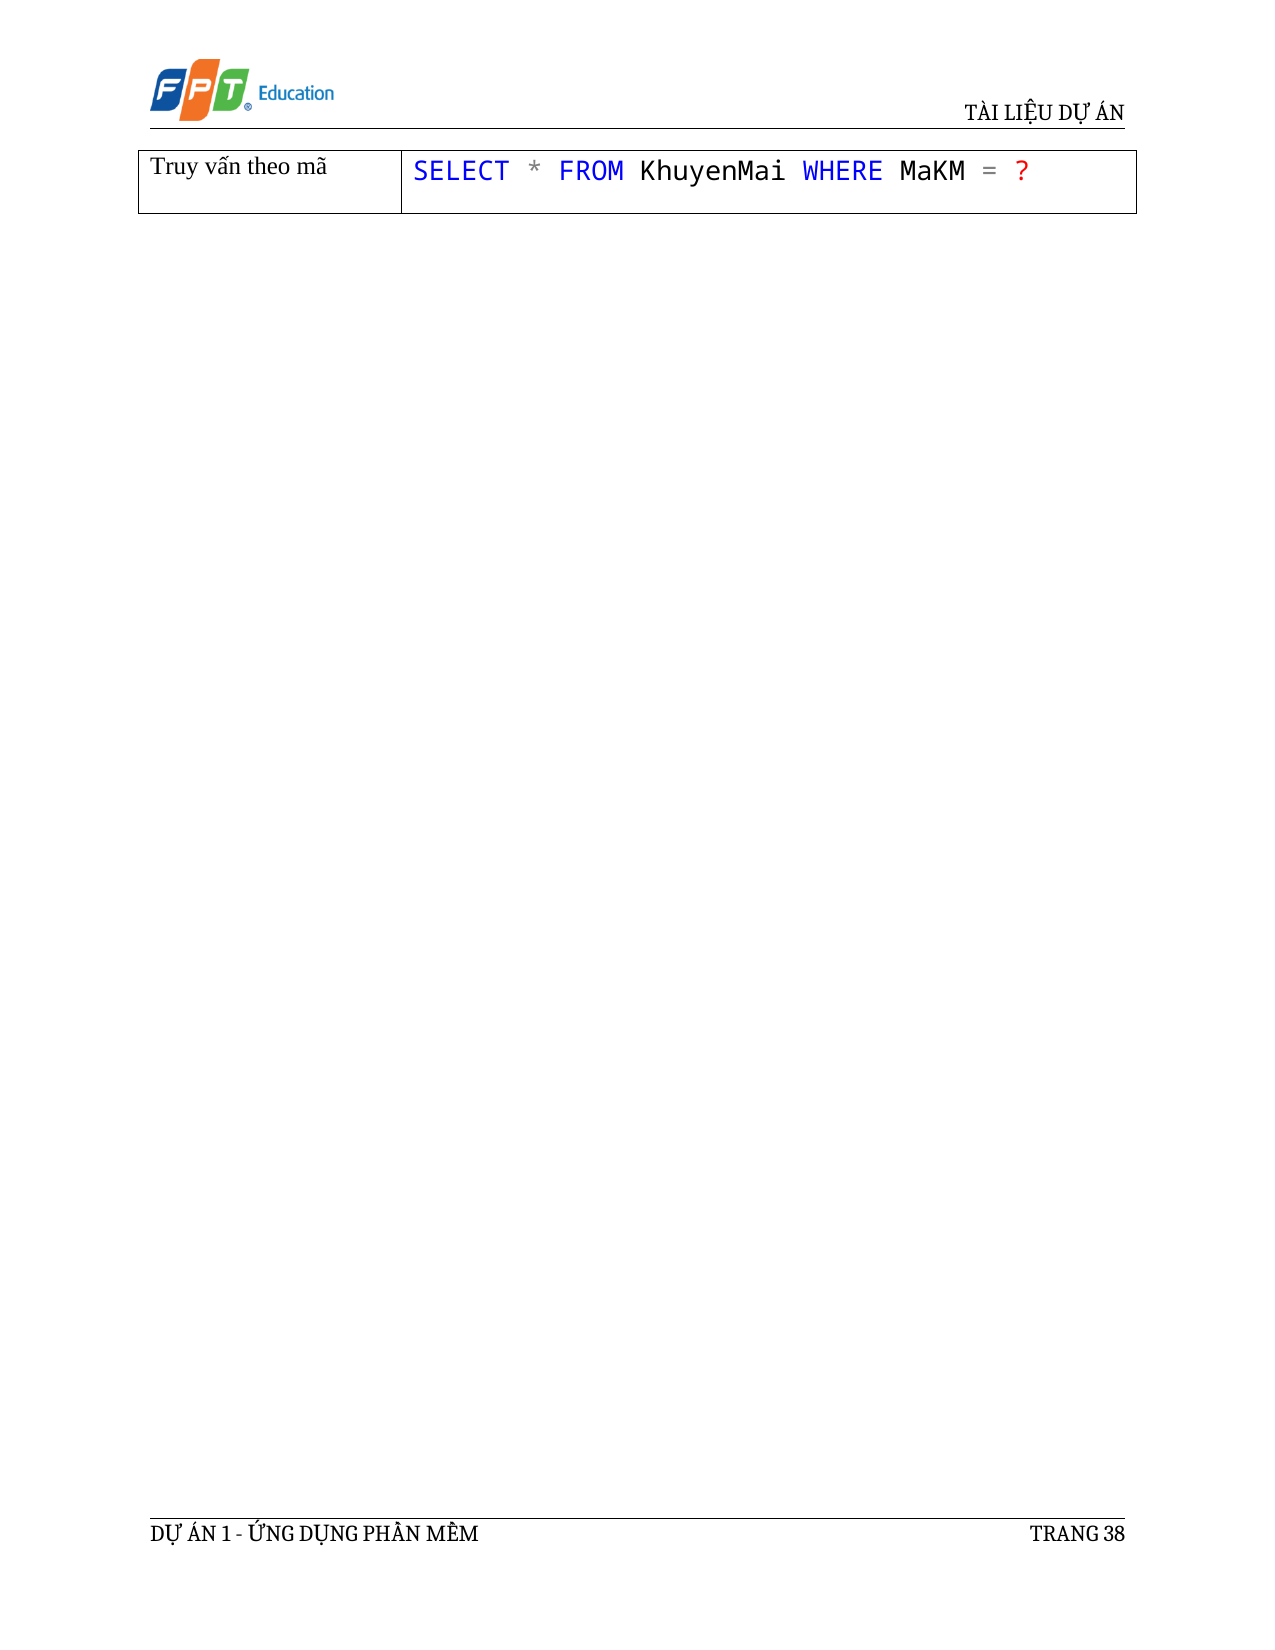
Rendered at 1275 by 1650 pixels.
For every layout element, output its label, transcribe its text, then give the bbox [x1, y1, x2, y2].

table_cell SELECT * FROM KhuyenMai WHERE MaKM = ? [402, 151, 1136, 213]
table_cell Truy vấn theo mã [139, 151, 401, 213]
picture [150, 59, 336, 121]
